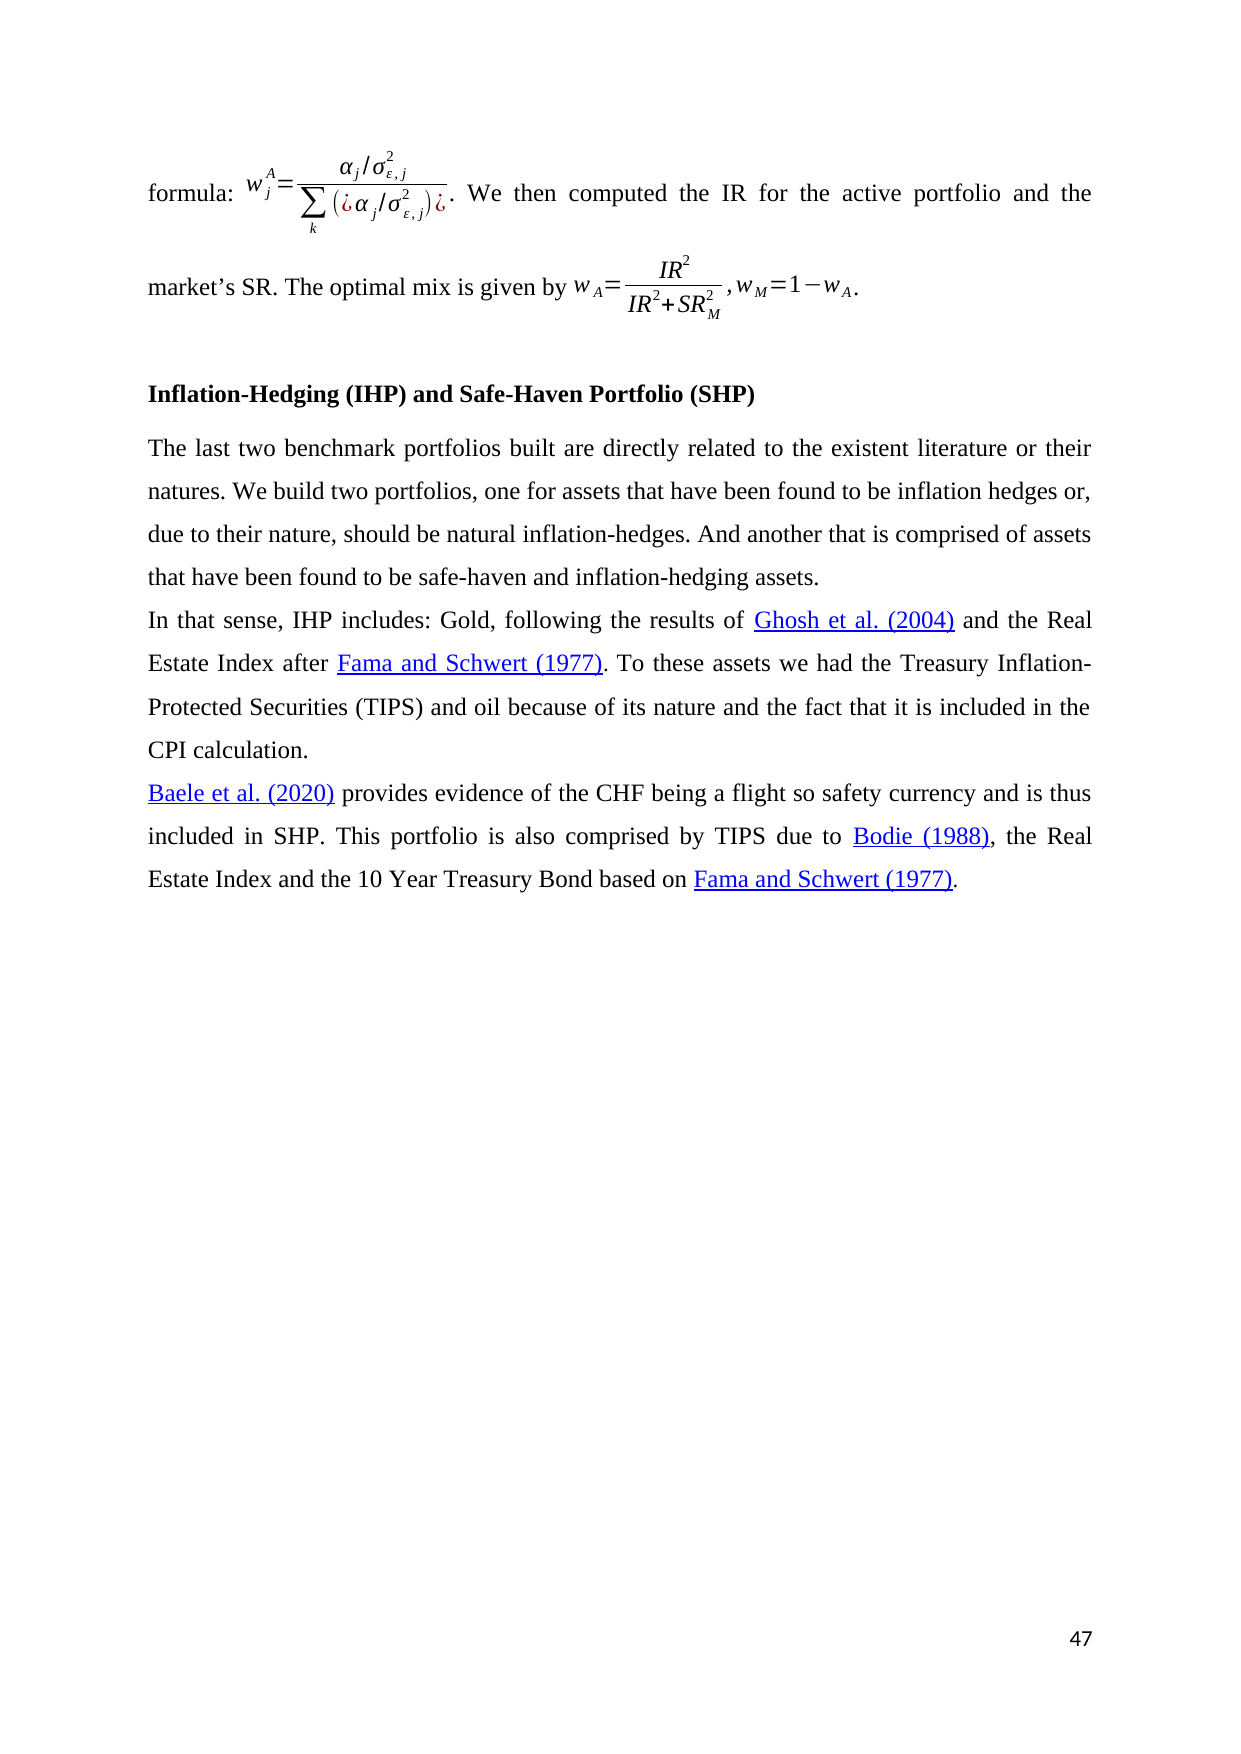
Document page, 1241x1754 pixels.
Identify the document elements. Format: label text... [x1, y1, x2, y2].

text In that sense, IHP includes: Gold, following the results of Ghosh et al. (2004) and the Real Estate Index after Fama and Schwert (1977). To these assets we had the Treasury Inflation-Protected Securities (TIPS) and oil because of its nature and the fact that it is included in the CPI calculation. [148, 605, 1092, 763]
text Inflation-Hedging (IHP) and Safe-Haven Portfolio (SHP) [148, 379, 1092, 408]
text Baele et al. (2020) provides evidence of the CHF being a flight so safety currency and is thus included in SHP. This portfolio is also comprised by TIPS due to Bodie (1988), the Real Estate Index and the 10 Year Treasury Bond based on Fama and Schwert (1977). [148, 778, 1092, 893]
text The last two benchmark portfolios built are directly related to the existent literature or their natures. We build two portfolios, one for assets that have been found to be inflation hedges or, due to their nature, should be natural inflation-hedges. And another that is comprised of assets that have been found to be safe-haven and inflation-hedging assets. [148, 433, 1092, 591]
